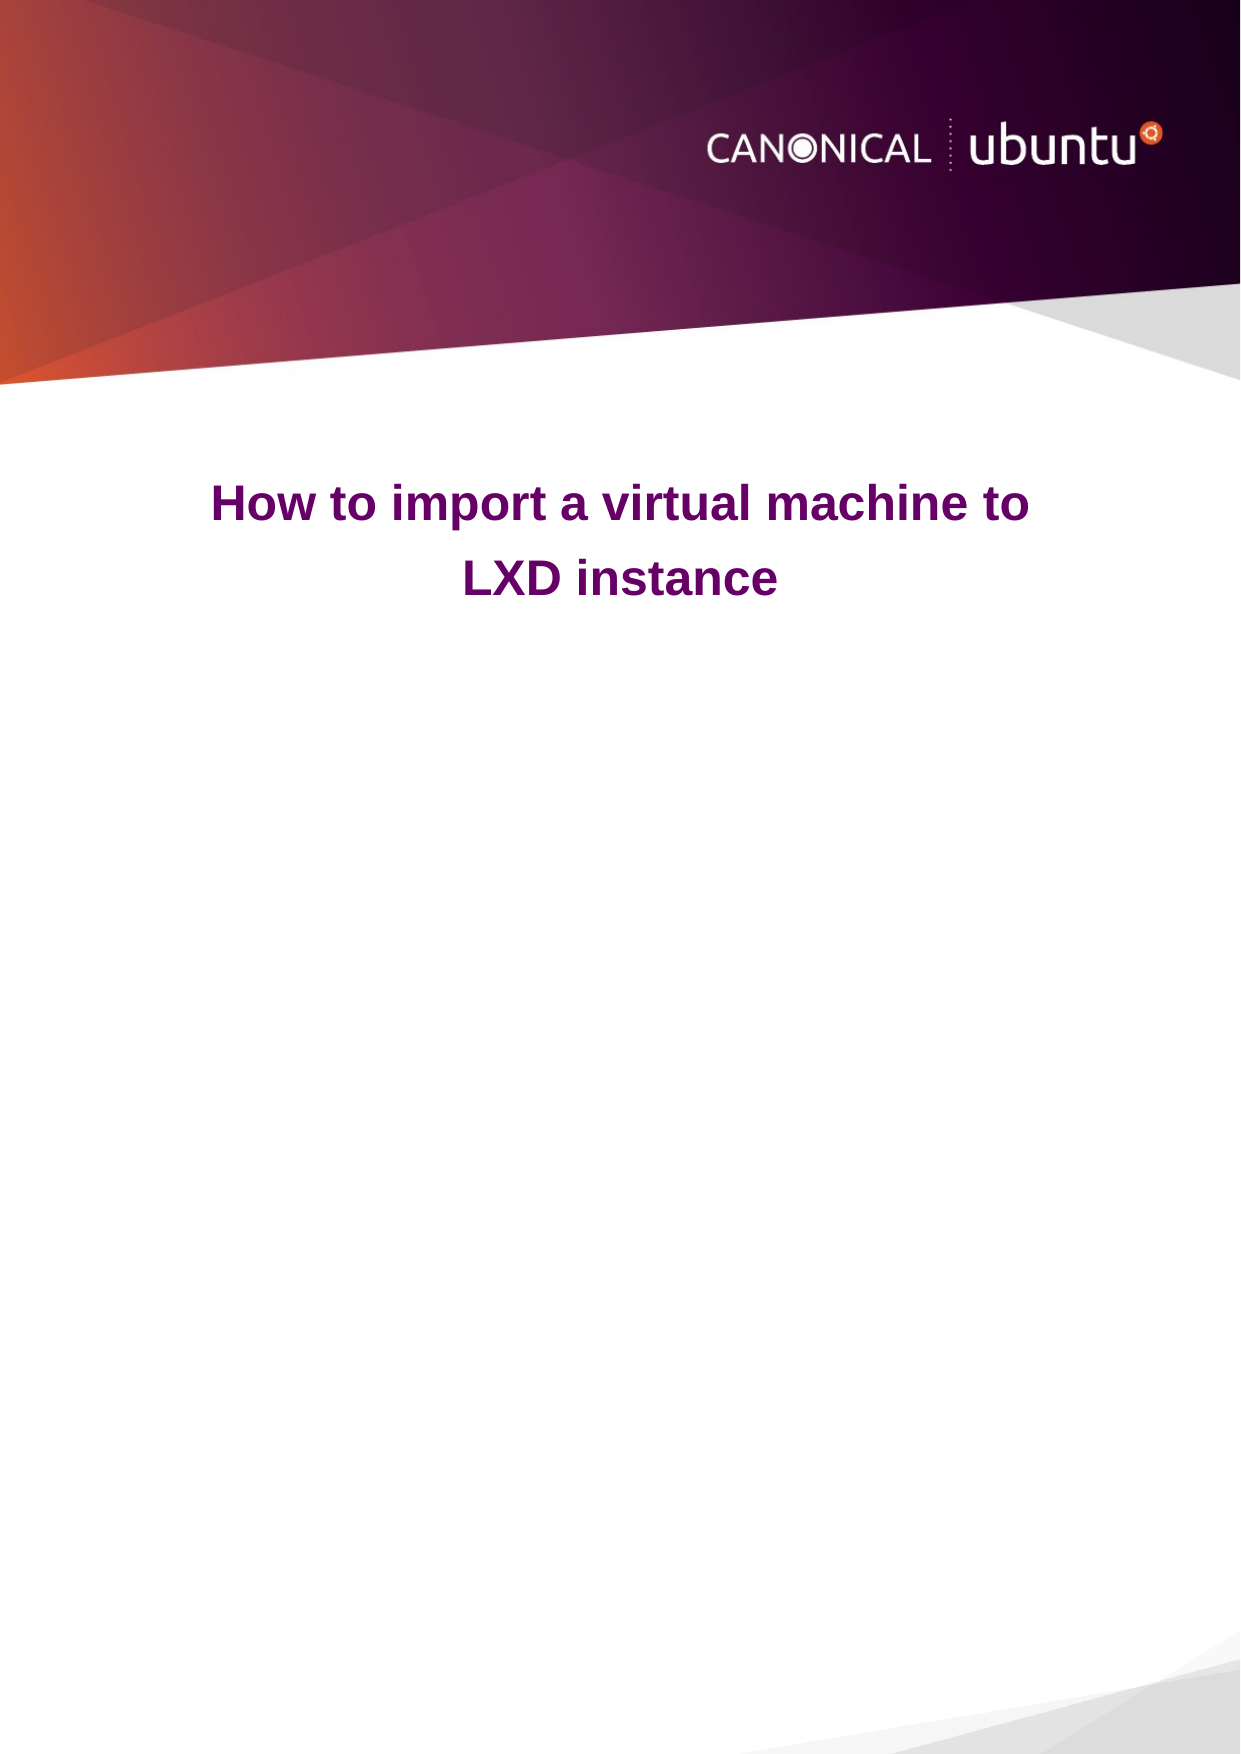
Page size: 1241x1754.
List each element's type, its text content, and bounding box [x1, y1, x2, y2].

text How to import a virtual machine to LXD instance [187, 464, 1053, 614]
picture [0, 0, 1241, 385]
picture [737, 1629, 1241, 1754]
